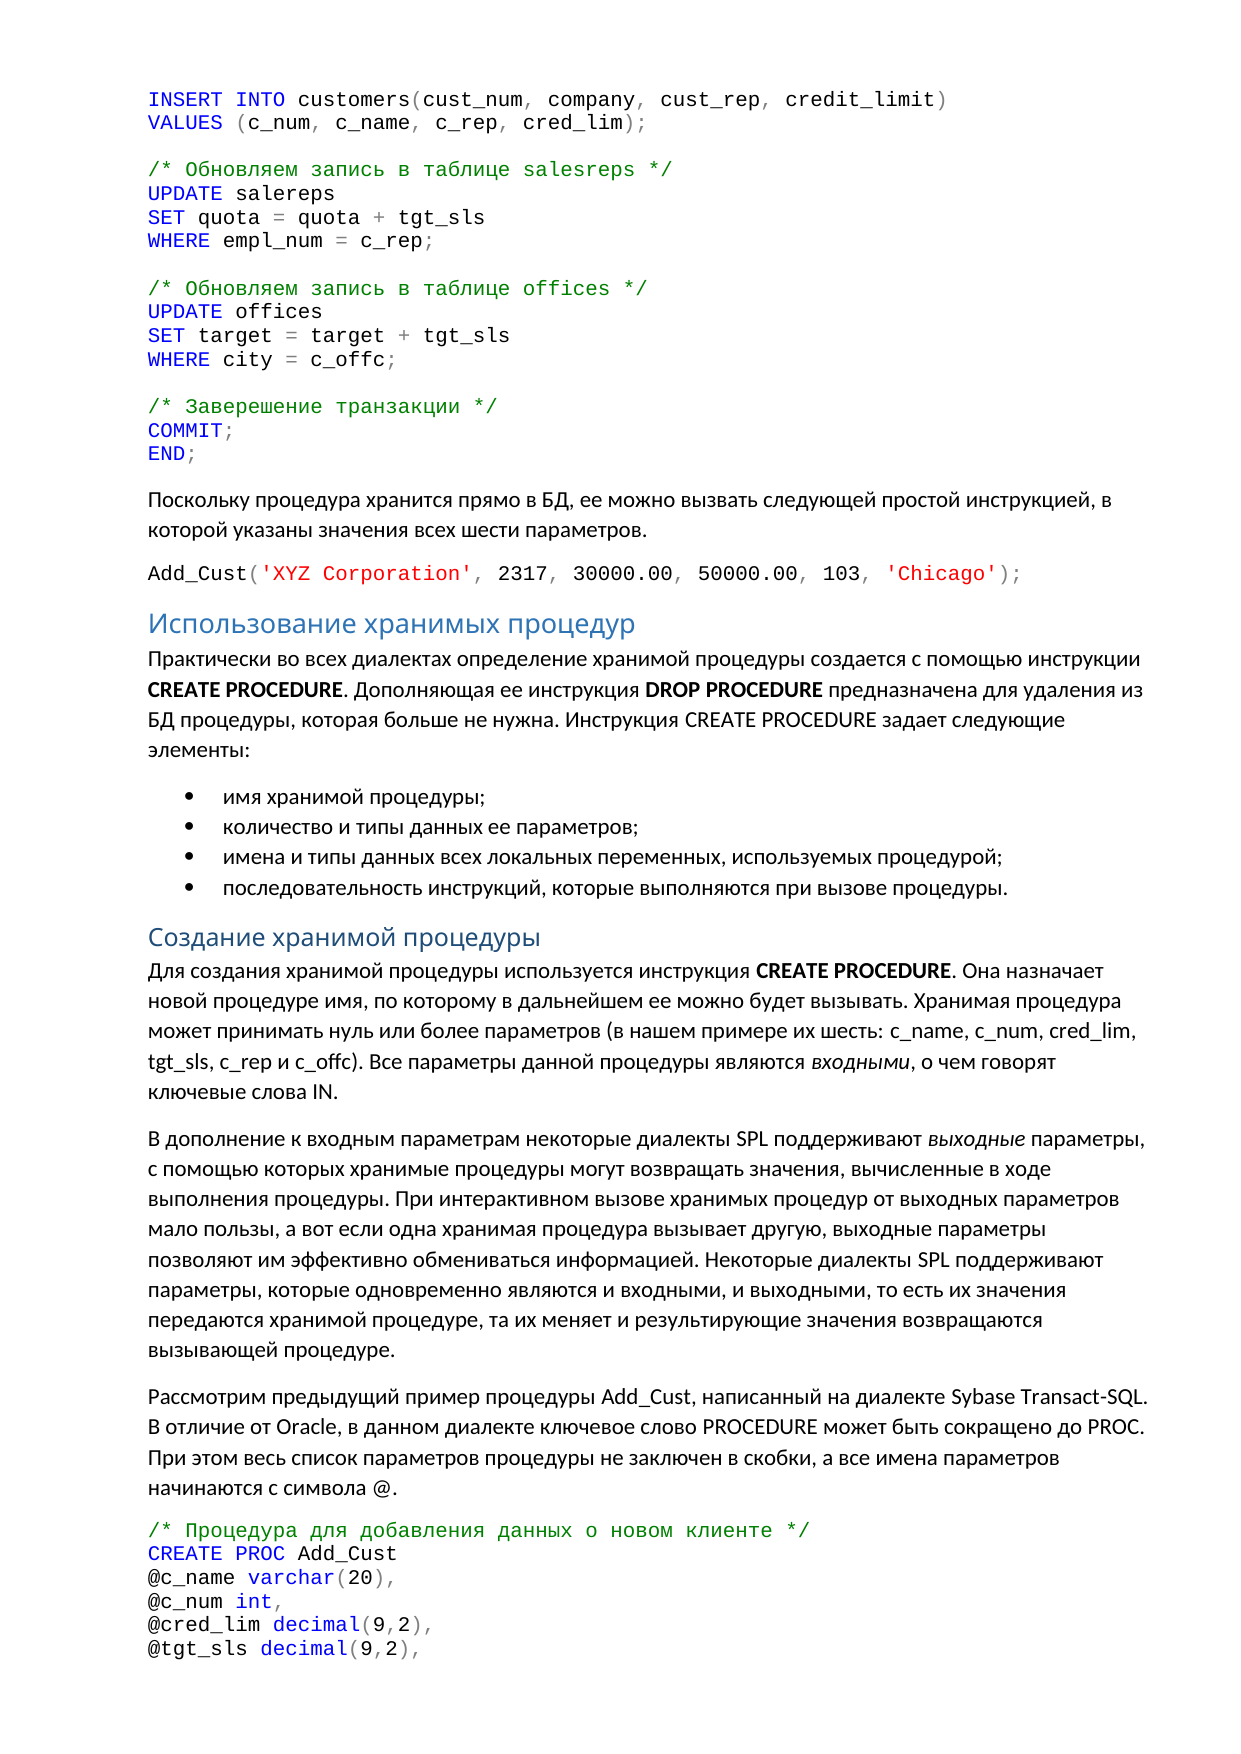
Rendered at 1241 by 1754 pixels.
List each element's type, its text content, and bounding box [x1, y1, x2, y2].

text @cred_lim decimal(9,2), [148, 1614, 1152, 1638]
text /* Заверешение транзакции */ [148, 396, 1152, 419]
text /* Обновляем запись в таблице salesreps */ [148, 159, 1152, 183]
text END; [148, 443, 1152, 467]
text /* Процедура для добавления данных о новом клиенте */ [148, 1520, 1152, 1543]
text WHERE city = c_offc; [148, 349, 1152, 372]
text Для создания хранимой процедуры используется инструкция CREATE PROCEDURE. Она назначает новой процедуре имя, по которому в дальнейшем ее можно будет вызывать. Хранимая процедура может принимать нуль или более параметров (в нашем примере их шесть: c_name, c_num, cred_lim, tgt_sls, c_rep и c_offc). Все параметры данной процедуры являются входными, о чем говорят ключевые слова IN. [148, 956, 1152, 1105]
text В дополнение к входным параметрам некоторые диалекты SPL поддерживают выходные параметры, с помощью которых хранимые процедуры могут возвращать значения, вычисленные в ходе выполнения процедуры. При интерактивном вызове хранимых процедур от выходных параметров мало пользы, а вот если одна хранимая процедура вызывает другую, выходные параметры позволяют им эффективно обмениваться информацией. Некоторые диалекты SPL поддерживают параметры, которые одновременно являются и входными, и выходными, то есть их значения передаются хранимой процедуре, та их меняет и результирующие значения возвращаются вызывающей процедуре. [148, 1124, 1152, 1363]
text @tgt_sls decimal(9,2), [148, 1638, 1152, 1662]
subtitle Использование хранимых процедур [148, 605, 1152, 642]
list количество и типы данных ее параметров; [185, 812, 1152, 840]
text @c_num int, [148, 1591, 1152, 1614]
text COMMIT; [148, 419, 1152, 443]
text @c_name varchar(20), [148, 1567, 1152, 1591]
text SET quota = quota + tgt_sls [148, 207, 1152, 230]
list имя хранимой процедуры; [185, 782, 1152, 810]
text WHERE empl_num = c_rep; [148, 230, 1152, 254]
text UPDATE offices [148, 301, 1152, 325]
list последовательность инструкций, которые выполняются при вызове процедуры. [185, 873, 1152, 901]
text Рассмотрим предыдущий пример процедуры Add_Cust, написанный на диалекте Sybase Transact-SQL. В отличие от Oracle, в данном диалекте ключевое слово PROCEDURE может быть сокращено до PROC. При этом весь список параметров процедуры не заключен в скобки, а все имена параметров начинаются с символа @. [148, 1382, 1152, 1501]
text Практически во всех диалектах определение хранимой процедуры создается с помощью инструкции CREATE PROCEDURE. Дополняющая ее инструкция DROP PROCEDURE предназначена для удаления из БД процедуры, которая больше не нужна. Инструкция CREATE PROCEDURE задает следующие элементы: [148, 644, 1152, 763]
text /* Обновляем запись в таблице offices */ [148, 278, 1152, 301]
list имена и типы данных всех локальных переменных, используемых процедурой; [185, 842, 1152, 870]
text SET target = target + tgt_sls [148, 325, 1152, 349]
text UPDATE salereps [148, 183, 1152, 207]
text Add_Cust('XYZ Corporation', 2317, 30000.00, 50000.00, 103, 'Chicago'); [148, 562, 1152, 586]
subtitle Создание хранимой процедуры [148, 919, 1152, 953]
text Поскольку процедура хранится прямо в БД, ее можно вызвать следующей простой инструкцией, в которой указаны значения всех шести параметров. [148, 485, 1152, 544]
text INSERT INTO customers(cust_num, company, cust_rep, credit_limit) [148, 88, 1152, 112]
text VALUES (c_num, c_name, c_rep, cred_lim); [148, 112, 1152, 136]
text CREATE PROC Add_Cust [148, 1543, 1152, 1567]
